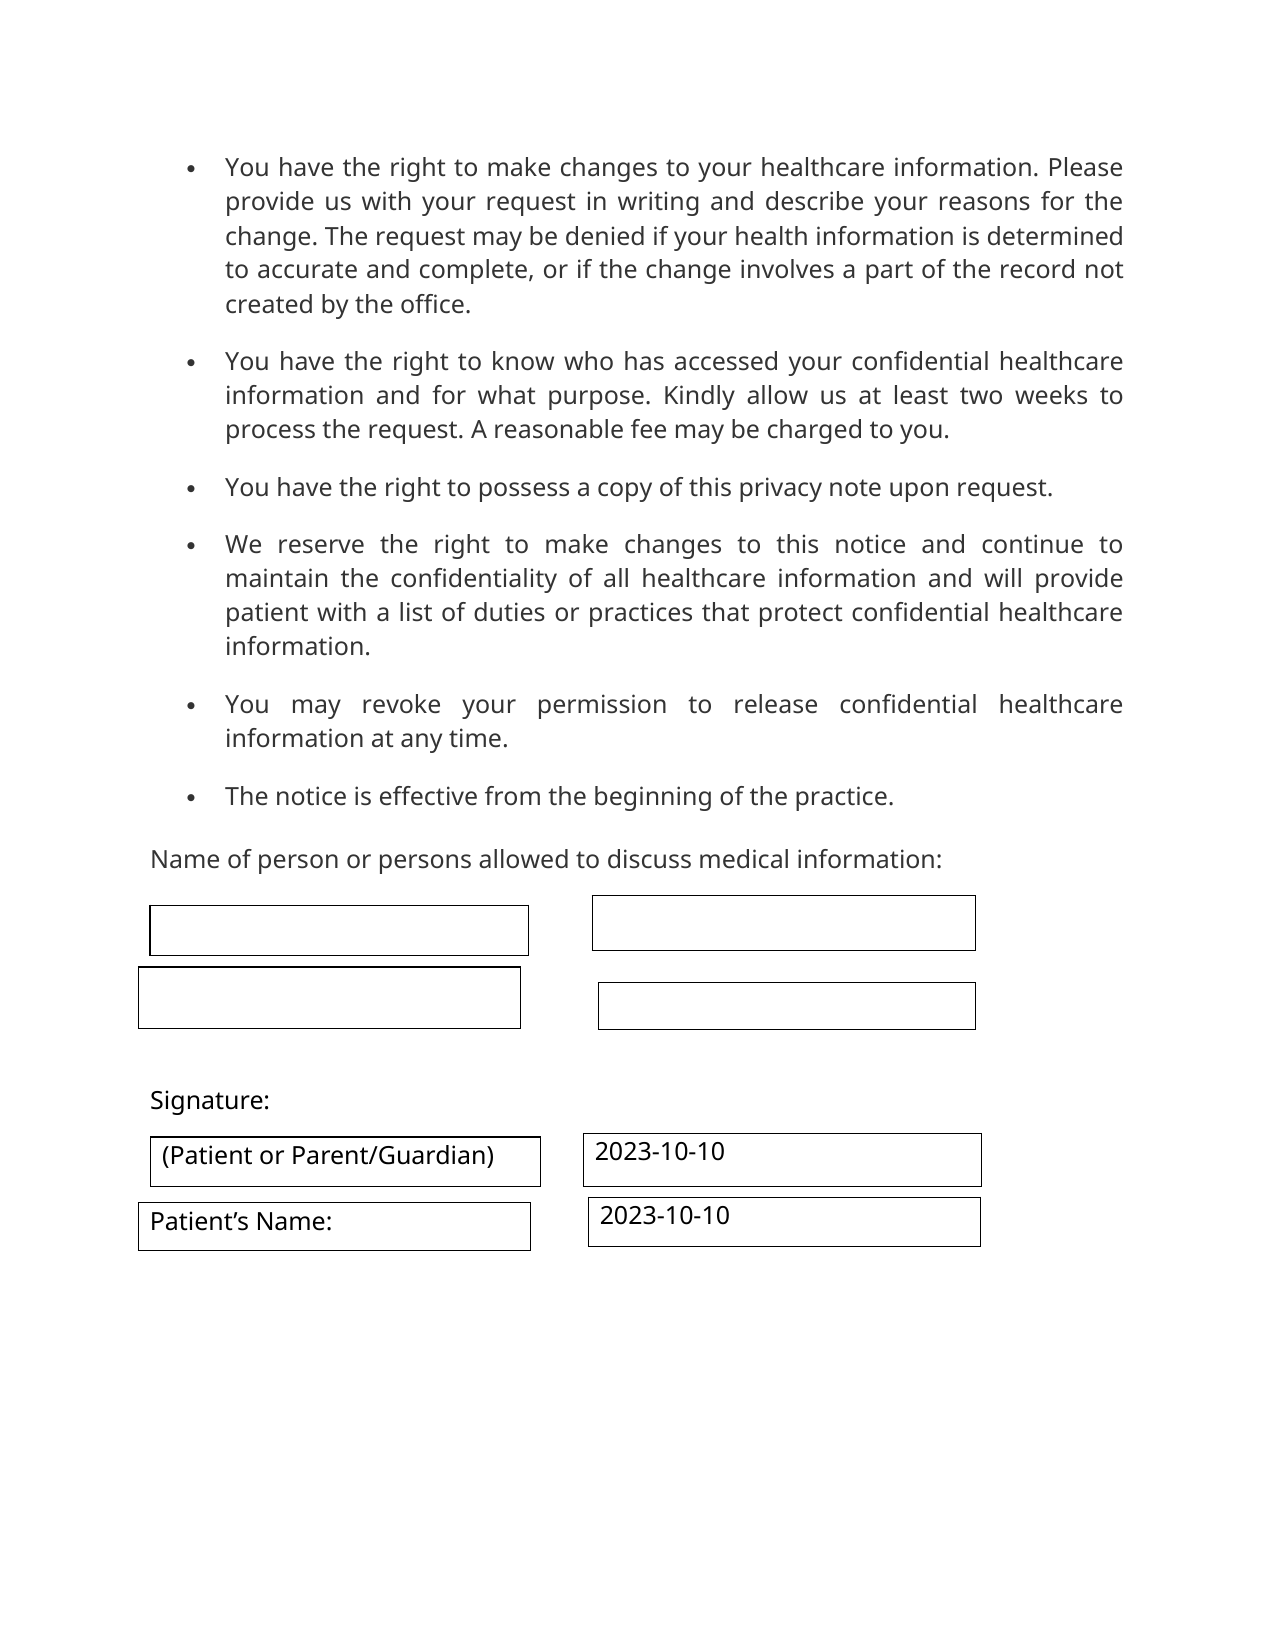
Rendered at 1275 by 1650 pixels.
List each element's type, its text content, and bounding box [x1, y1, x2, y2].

table_header (Patient or Parent/Guardian) [151, 1138, 540, 1186]
text Name of person or persons allowed to discuss medical information: [150, 841, 1125, 875]
table_header [593, 896, 975, 950]
list You may revoke your permission to release confidential healthcare information at any time. [187, 687, 1125, 755]
table_header 2023-10-10 [584, 1134, 981, 1186]
table_header [139, 968, 520, 1028]
list You have the right to make changes to your healthcare information. Please provide us with your request in writing and describe your reasons for the change. The request may be denied if your health information is determined to accurate and complete, or if the change involves a part of the record not created by the office. [187, 150, 1125, 320]
list You have the right to know who has accessed your confidential healthcare information and for what purpose. Kindly allow us at least two weeks to process the request. A reasonable fee may be charged to you. [187, 344, 1125, 446]
table_header [151, 906, 528, 955]
list The notice is effective from the beginning of the practice. [187, 778, 1125, 812]
text Signature: [150, 1083, 1125, 1117]
list We reserve the right to make changes to this notice and continue to maintain the confidentiality of all healthcare information and will provide patient with a list of duties or practices that protect confidential healthcare information. [187, 527, 1125, 663]
table_header Patient’s Name: [139, 1203, 530, 1250]
list You have the right to possess a copy of this privacy note upon request. [187, 469, 1125, 503]
table_header 2023-10-10 [589, 1198, 980, 1246]
table_header [599, 983, 975, 1029]
